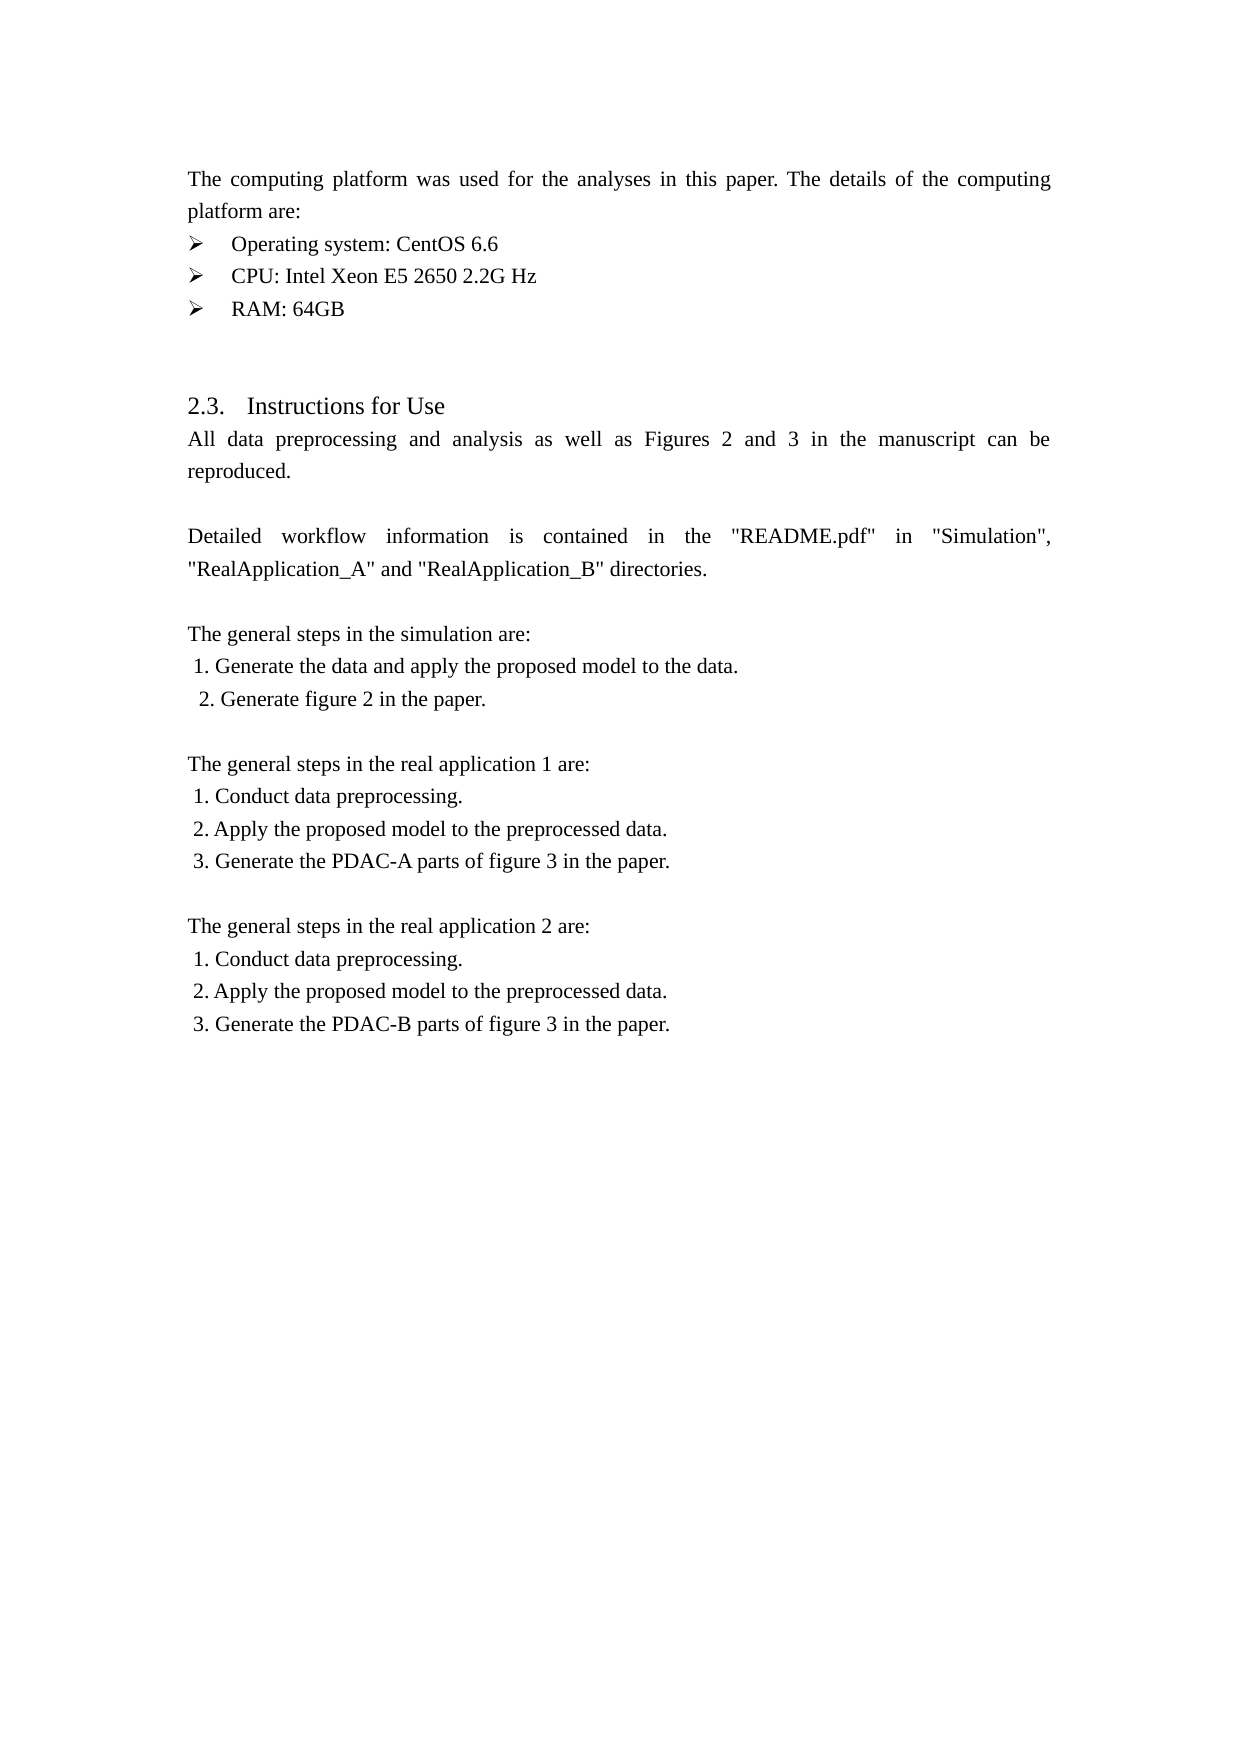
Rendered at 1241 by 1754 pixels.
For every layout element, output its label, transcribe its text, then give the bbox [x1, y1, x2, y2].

text The general steps in the simulation are: [187, 617, 1053, 649]
list Instructions for Use [187, 389, 1053, 422]
text All data preprocessing and analysis as well as Figures 2 and 3 in the manuscript can be reproduced. [187, 422, 1053, 487]
text 2. Generate figure 2 in the paper. [187, 682, 1053, 714]
list Operating system: CentOS 6.6 [187, 227, 1053, 259]
text 1. Generate the data and apply the proposed model to the data. [187, 649, 1053, 682]
list CPU: Intel Xeon E5 2650 2.2G Hz [187, 259, 1053, 292]
text The general steps in the real application 2 are: [187, 909, 1053, 942]
text The computing platform was used for the analyses in this paper. The details of the computing platform are: [187, 162, 1053, 227]
text 3. Generate the PDAC-A parts of figure 3 in the paper. [187, 844, 1053, 877]
text The general steps in the real application 1 are: [187, 747, 1053, 779]
text Detailed workflow information is contained in the "README.pdf" in "Simulation", "RealApplication_A" and "RealApplication_B" directories. [187, 519, 1053, 584]
text 2. Apply the proposed model to the preprocessed data. [187, 812, 1053, 844]
text 3. Generate the PDAC-B parts of figure 3 in the paper. [187, 1007, 1053, 1039]
text 1. Conduct data preprocessing. [187, 779, 1053, 812]
text 2. Apply the proposed model to the preprocessed data. [187, 974, 1053, 1007]
text 1. Conduct data preprocessing. [187, 942, 1053, 974]
list RAM: 64GB [187, 292, 1053, 324]
